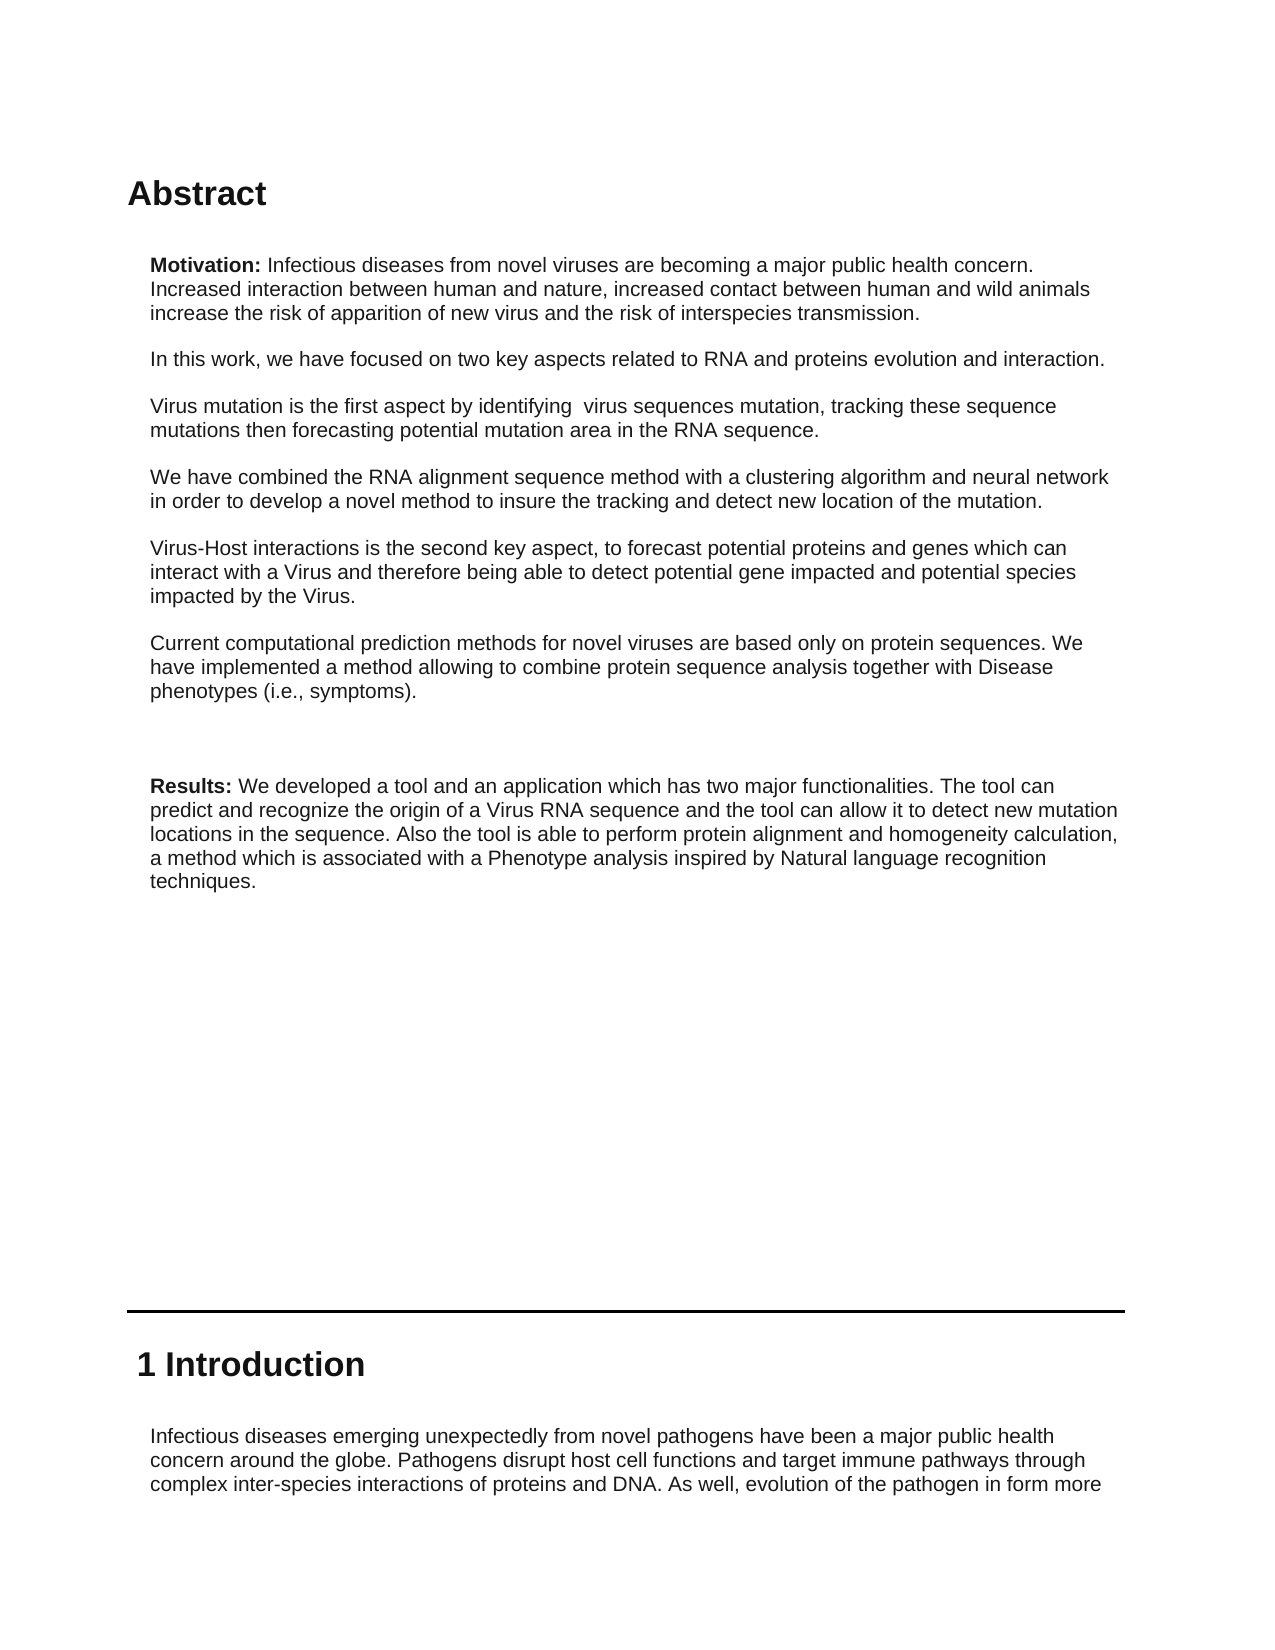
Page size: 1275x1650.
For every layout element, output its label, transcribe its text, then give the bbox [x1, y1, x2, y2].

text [150, 1424, 1125, 1496]
text In this work, we have focused on two key aspects related to RNA and proteins evolution and interaction. [150, 347, 1125, 371]
text Results: We developed a tool and an application which has two major functionalities. The tool can predict and recognize the origin of a Virus RNA sequence and the tool can allow it to detect new mutation locations in the sequence. Also the tool is able to perform protein alignment and homogeneity calculation, a method which is associated with a Phenotype analysis inspired by Natural language recognition techniques. [150, 773, 1125, 893]
subtitle 1 Introduction [127, 1313, 1125, 1384]
text Current computational prediction methods for novel viruses are based only on protein sequences. We have implemented a method allowing to combine protein sequence analysis together with Disease phenotypes (i.e., symptoms). [150, 631, 1125, 702]
text Motivation: Infectious diseases from novel viruses are becoming a major public health concern. Increased interaction between human and nature, increased contact between human and wild animals increase the risk of apparition of new virus and the risk of interspecies transmission. [150, 252, 1125, 324]
text Virus-Host interactions is the second key aspect, to forecast potential proteins and genes which can interact with a Virus and therefore being able to detect potential gene impacted and potential species impacted by the Virus. [150, 536, 1125, 608]
text We have combined the RNA alignment sequence method with a clustering algorithm and neural network in order to develop a novel method to insure the tracking and detect new location of the mutation. [150, 465, 1125, 513]
subtitle Abstract [127, 173, 1125, 212]
text Virus mutation is the first aspect by identifying virus sequences mutation, tracking these sequence mutations then forecasting potential mutation area in the RNA sequence. [150, 394, 1125, 442]
